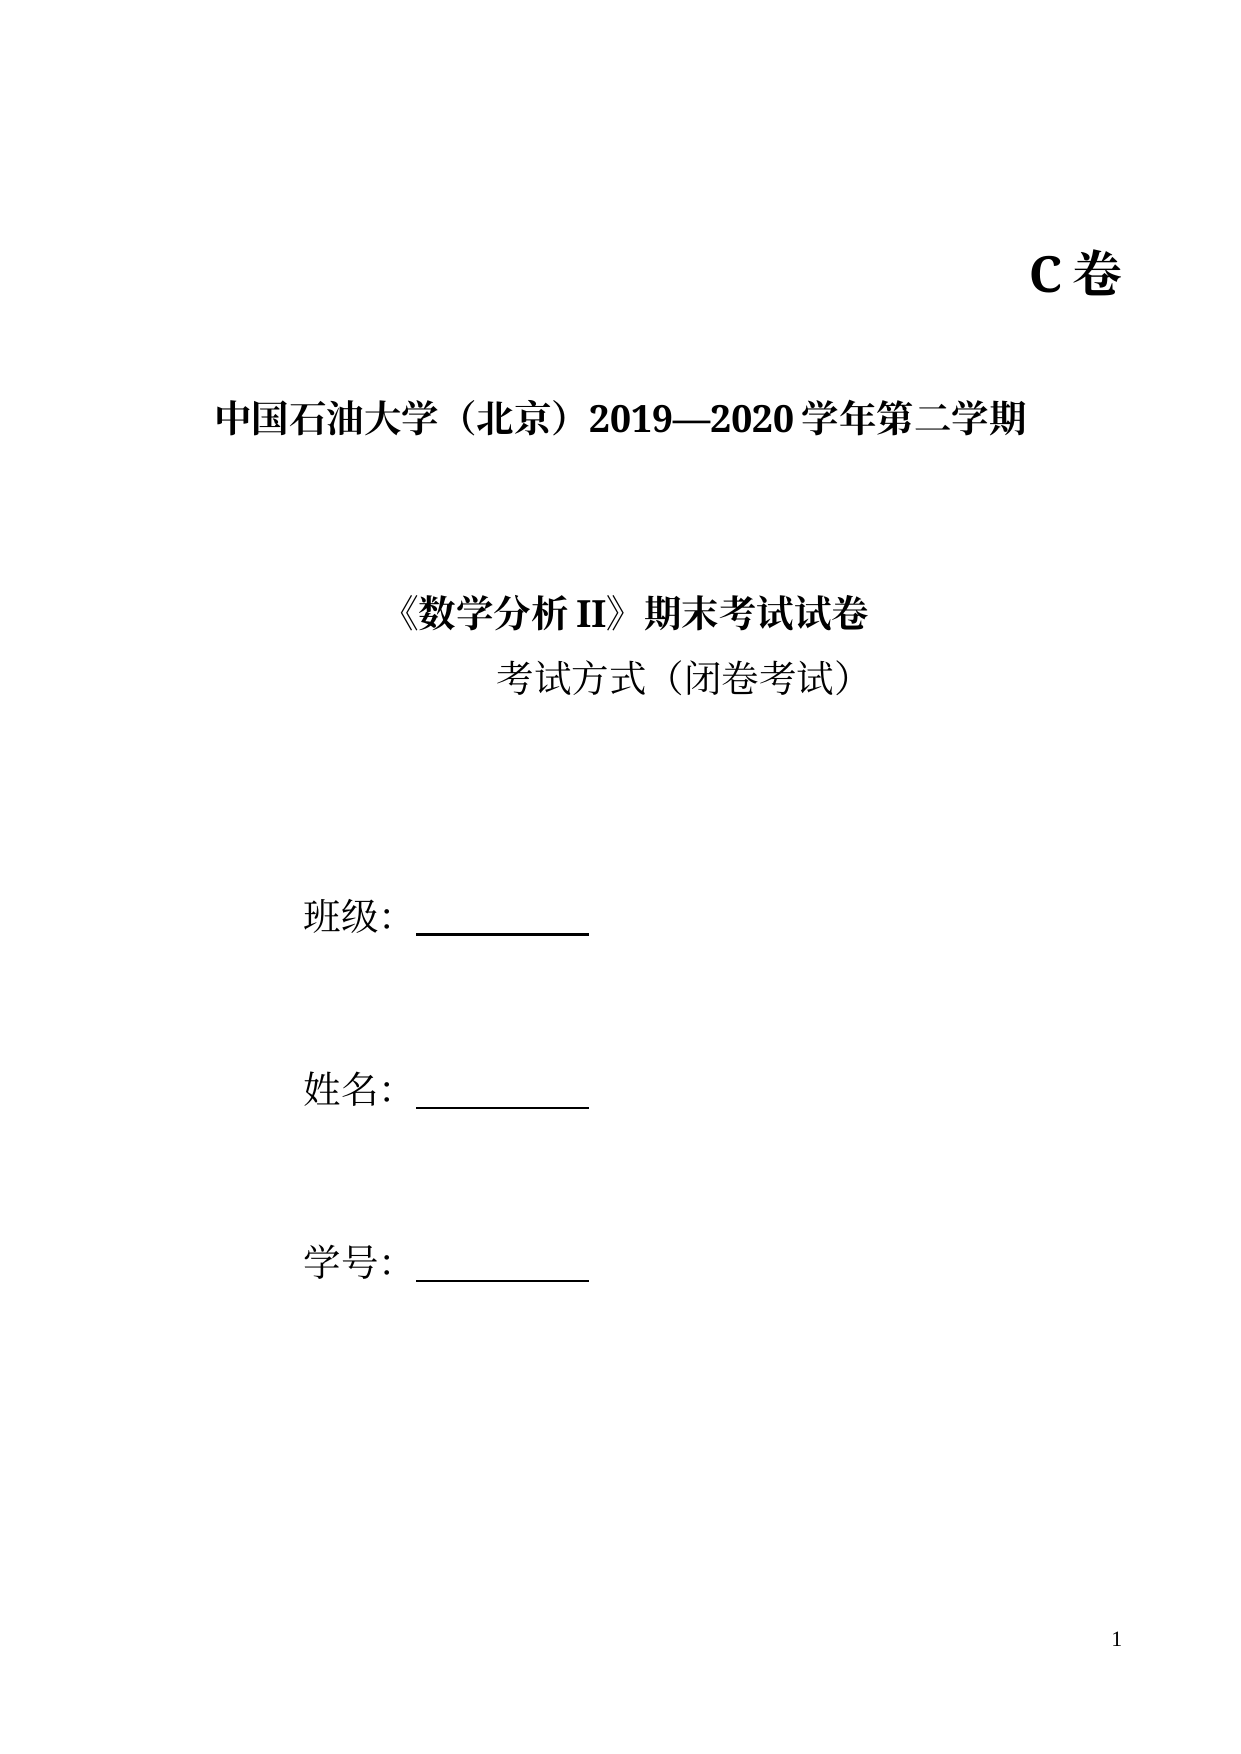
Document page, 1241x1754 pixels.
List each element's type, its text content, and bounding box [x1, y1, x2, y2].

text 学号： [118, 1228, 1122, 1293]
text 《数学分析II》期末考试试卷 [118, 579, 1122, 644]
text 中国石油大学（北京）2019—2020学年第二学期 [118, 384, 1122, 449]
text 班级： [118, 882, 1122, 947]
text 考试方式（闭卷考试） [131, 644, 1122, 709]
text 姓名： [118, 1055, 1122, 1120]
text C卷 [118, 222, 1122, 319]
